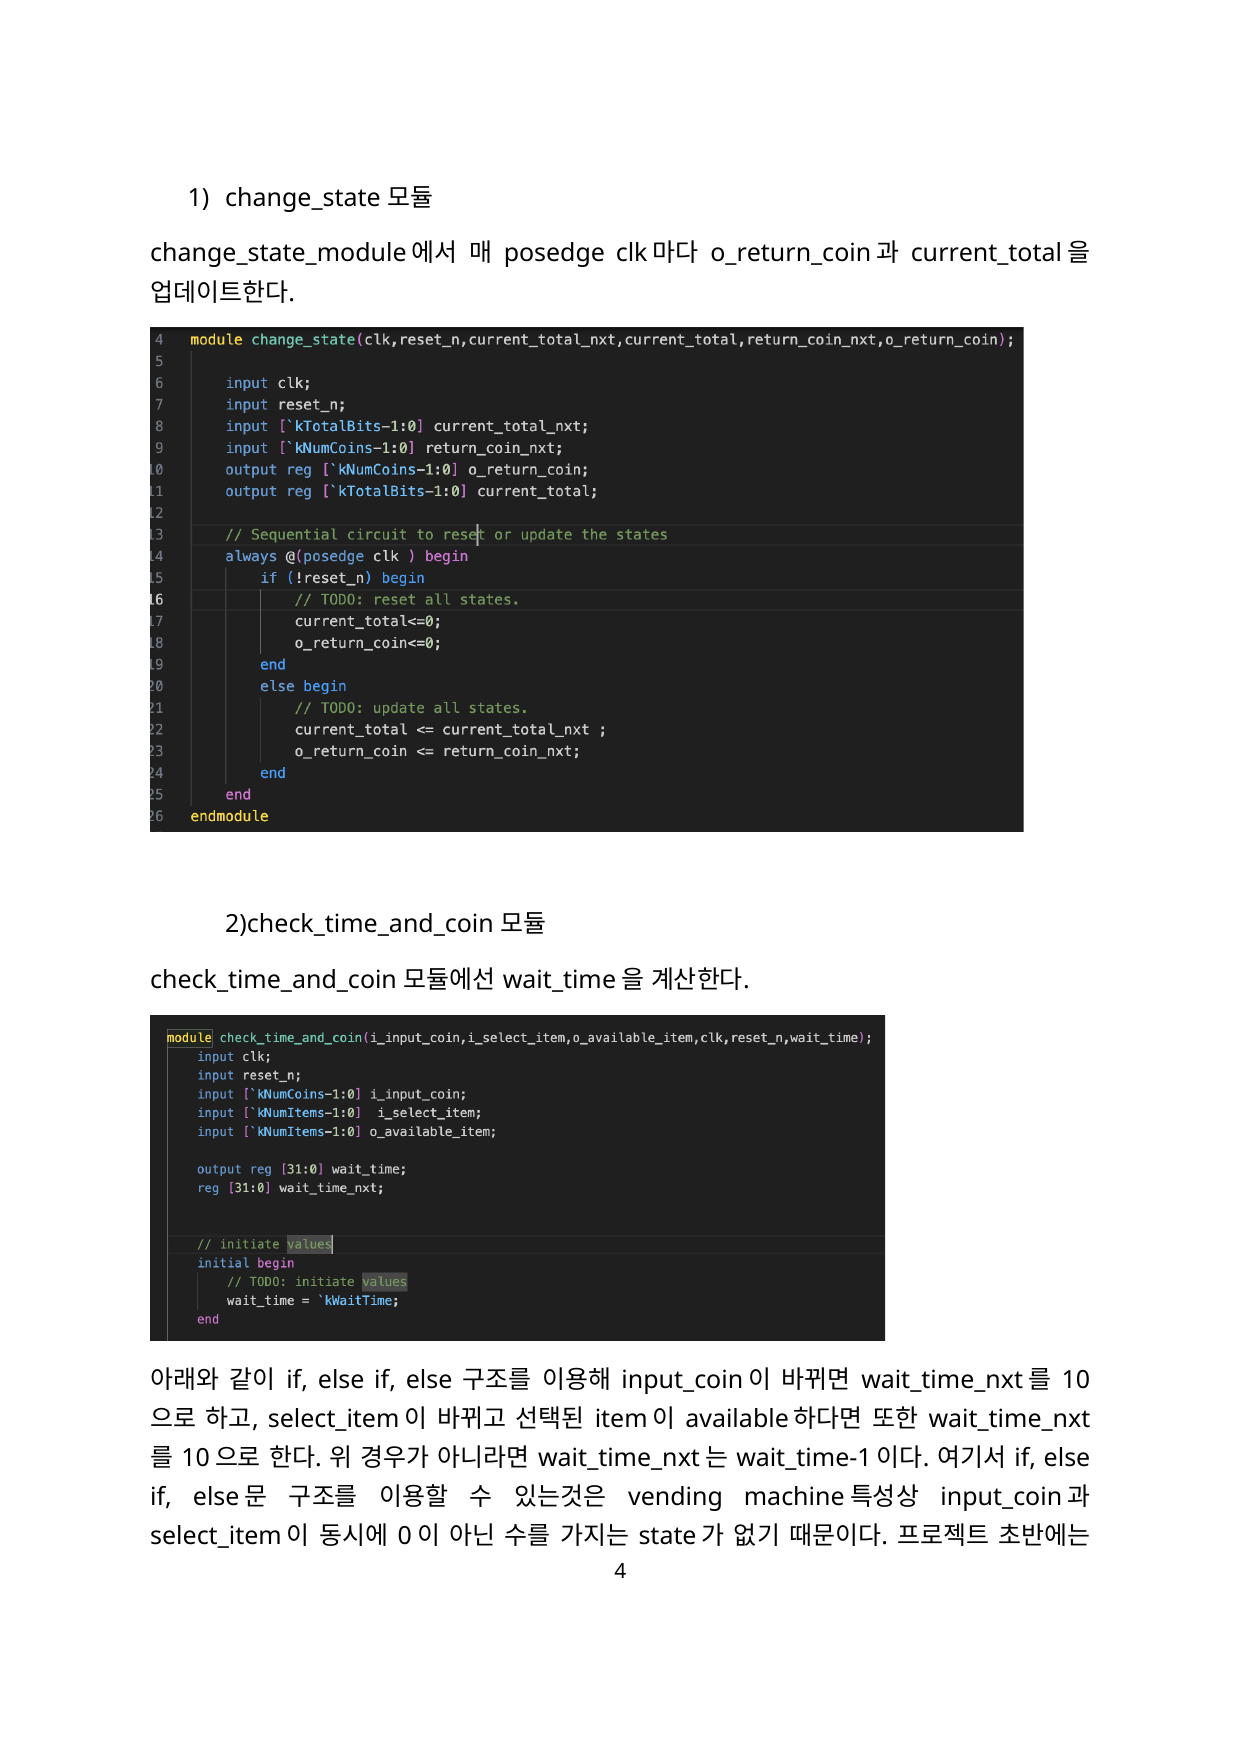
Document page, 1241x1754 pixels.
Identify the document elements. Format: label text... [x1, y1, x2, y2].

picture [150, 1015, 886, 1341]
picture [150, 327, 1024, 832]
text check_time_and_coin 모듈에선 wait_time을 계산한다. [150, 959, 1090, 996]
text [150, 1359, 1090, 1552]
text change_state_module에서 매 posedge clk마다 o_return_coin과 current_total을 업데이트한다. [150, 233, 1090, 308]
list change_state 모듈 [187, 177, 1090, 213]
text 2)check_time_and_coin 모듈 [150, 903, 1090, 940]
